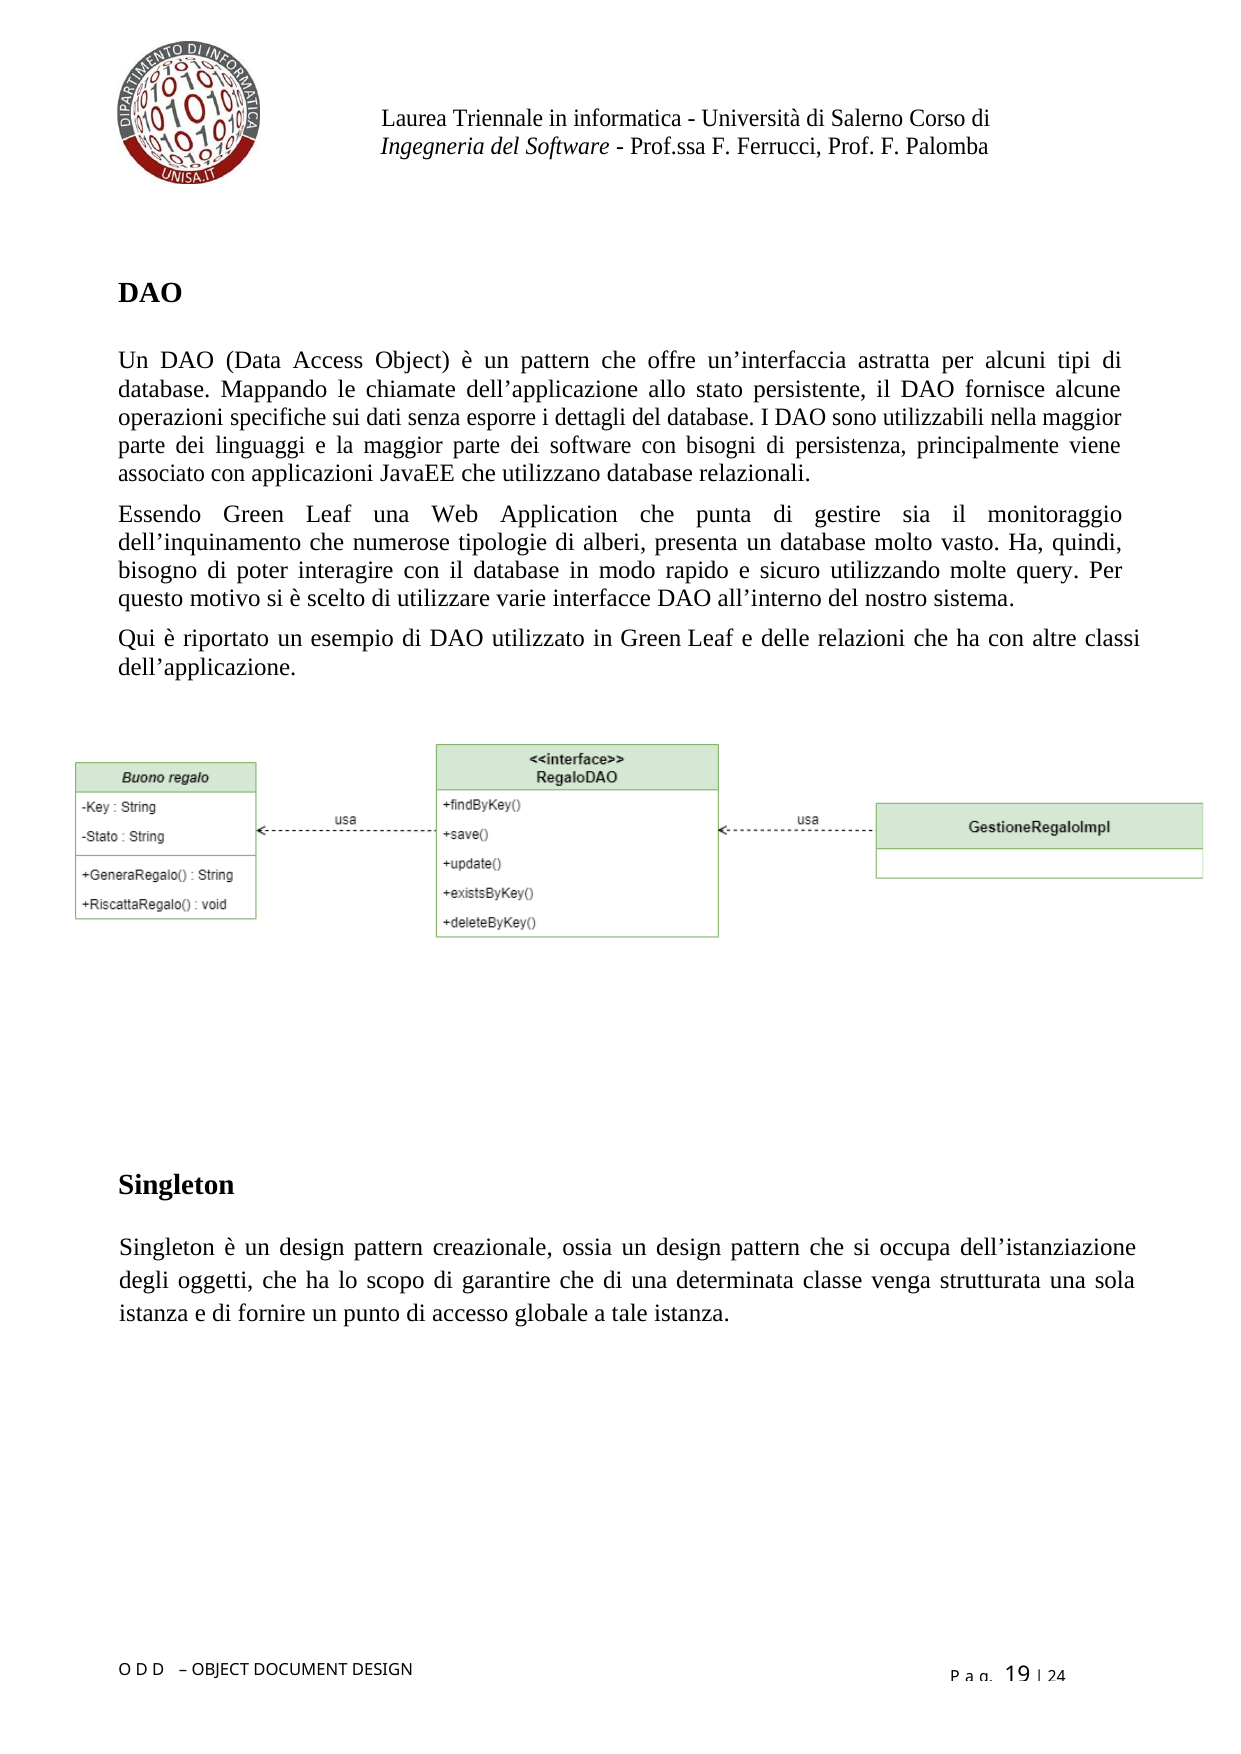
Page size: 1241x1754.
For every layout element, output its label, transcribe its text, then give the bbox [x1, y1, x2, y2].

text Un DAO (Data Access Object) è un pattern che offre un’interfaccia astratta per alcuni tipi di database. Mappando le chiamate dell’applicazione allo stato persistente, il DAO fornisce alcune operazioni specifiche sui dati senza esporre i dettagli del database. I DAO sono utilizzabili nella maggior parte dei linguaggi e la maggior parte dei software con bisogni di persistenza, principalmente viene associato con applicazioni JavaEE che utilizzano database relazionali. [118, 346, 1122, 487]
picture [117, 41, 260, 184]
picture [75, 744, 1204, 941]
text Qui è riportato un esempio di DAO utilizzato in Green Leaf e delle relazioni che ha con altre classi [118, 624, 1232, 652]
subtitle DAO [118, 275, 1232, 309]
text dell’applicazione. [118, 652, 1232, 681]
subtitle Singleton [118, 1167, 1232, 1201]
text Singleton è un design pattern creazionale, ossia un design pattern che si occupa dell’istanziazione degli oggetti, che ha lo scopo di garantire che di una determinata classe venga strutturata una sola istanza e di fornire un punto di accesso globale a tale istanza. [119, 1232, 1137, 1327]
text Essendo Green Leaf una Web Application che punta di gestire sia il monitoraggio dell’inquinamento che numerose tipologie di alberi, presenta un database molto vasto. Ha, quindi, bisogno di poter interagire con il database in modo rapido e sicuro utilizzando molte query. Per questo motivo si è scelto di utilizzare varie interfacce DAO all’interno del nostro sistema. [118, 499, 1122, 612]
